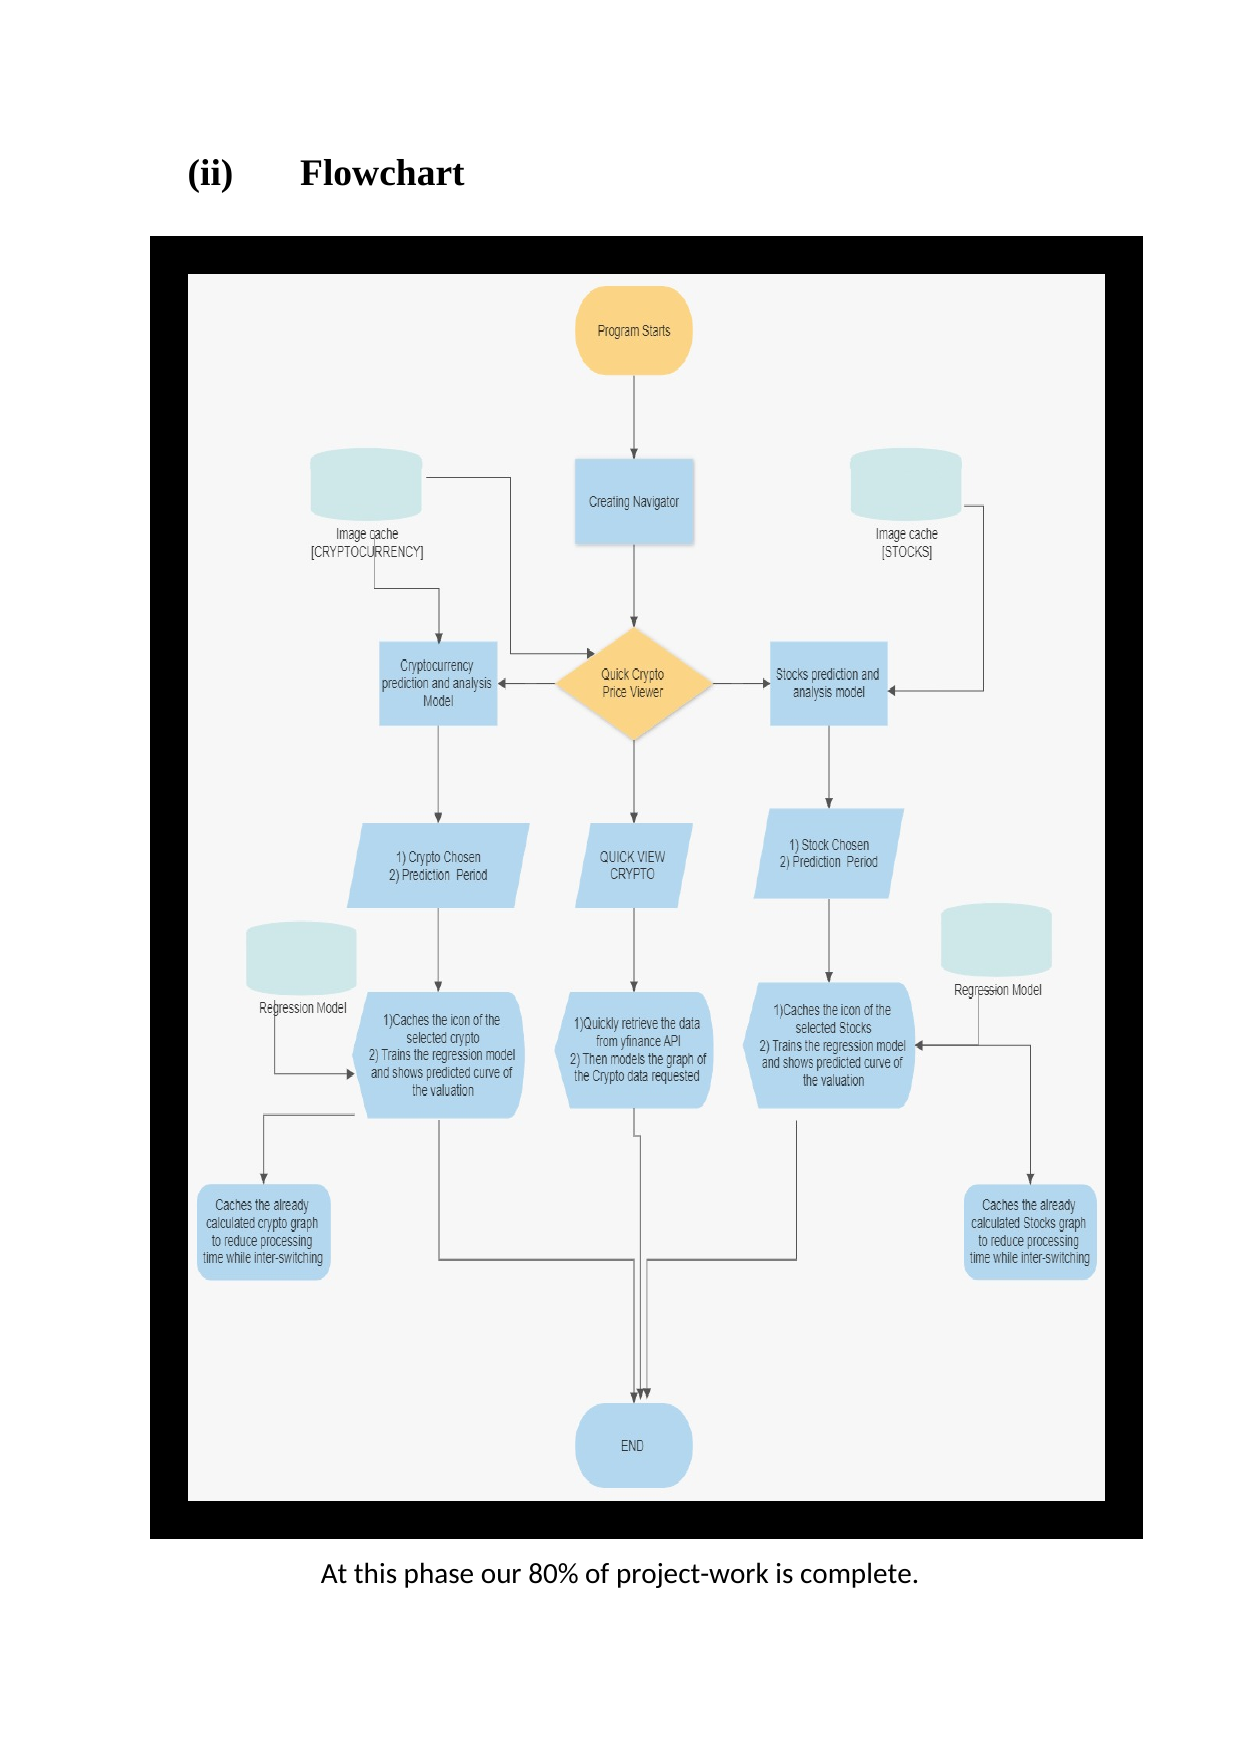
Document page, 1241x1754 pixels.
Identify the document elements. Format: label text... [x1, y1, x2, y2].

text At this phase our 80% of project-work is complete. [150, 1555, 1090, 1590]
list Flowchart [187, 150, 1090, 193]
picture [188, 274, 1105, 1501]
